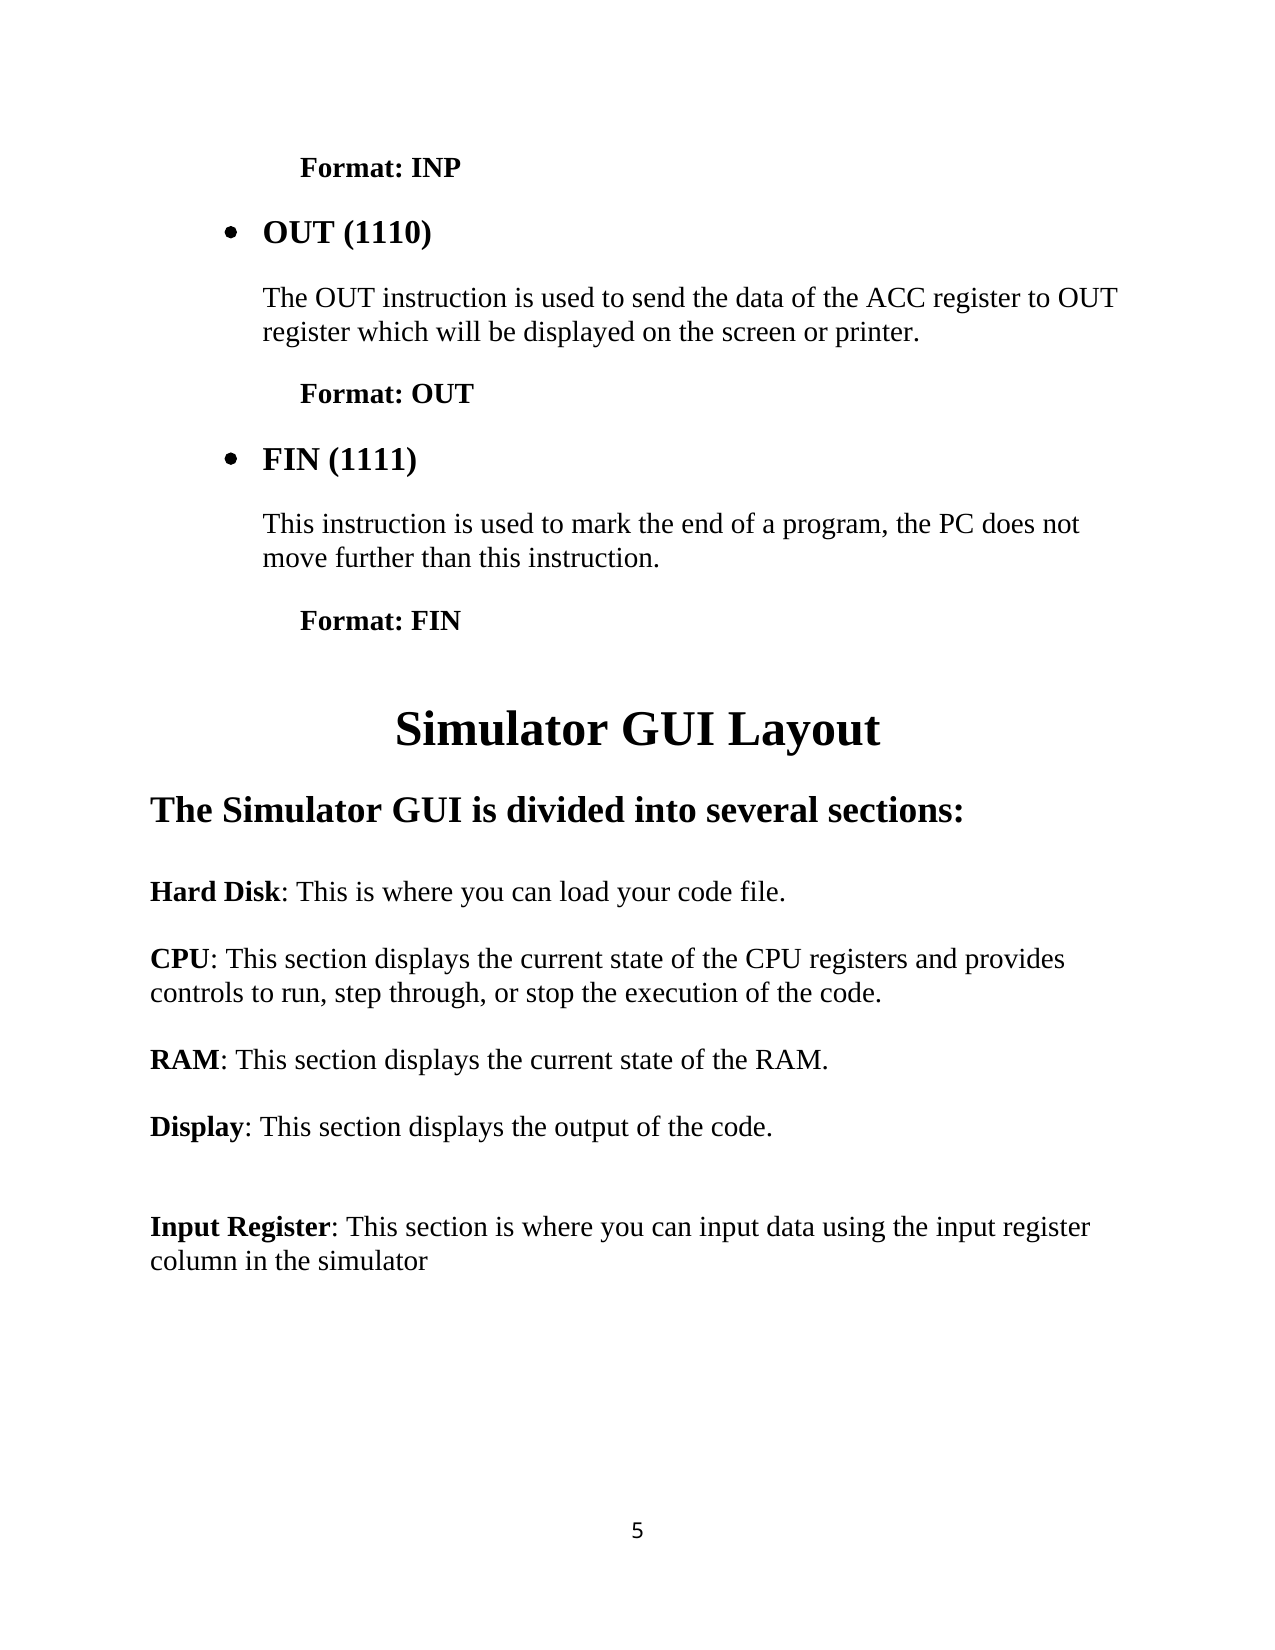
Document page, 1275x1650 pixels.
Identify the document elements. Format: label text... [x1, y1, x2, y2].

text Simulator GUI Layout [150, 699, 1125, 757]
text Display: This section displays the output of the code. [150, 1109, 1125, 1142]
text CPU: This section displays the current state of the CPU registers and provides controls to run, step through, or stop the execution of the code. [150, 941, 1125, 1008]
text Format: OUT [262, 376, 1125, 410]
text This instruction is used to mark the end of a program, the PC does not move further than this instruction. [262, 507, 1125, 574]
text The Simulator GUI is divided into several sections: [150, 788, 1125, 831]
text RAM: This section displays the current state of the RAM. [150, 1042, 1125, 1075]
text The OUT instruction is used to send the data of the ACC register to OUT register which will be displayed on the screen or printer. [262, 280, 1125, 347]
text Hard Disk: This is where you can load your code file. [150, 874, 1125, 908]
text Format: INP [262, 150, 1125, 183]
list FIN (1111) [225, 439, 1125, 477]
list OUT (1110) [225, 213, 1125, 251]
text Format: FIN [262, 603, 1125, 636]
text Input Register: This section is where you can input data using the input register column in the simulator [150, 1209, 1125, 1277]
